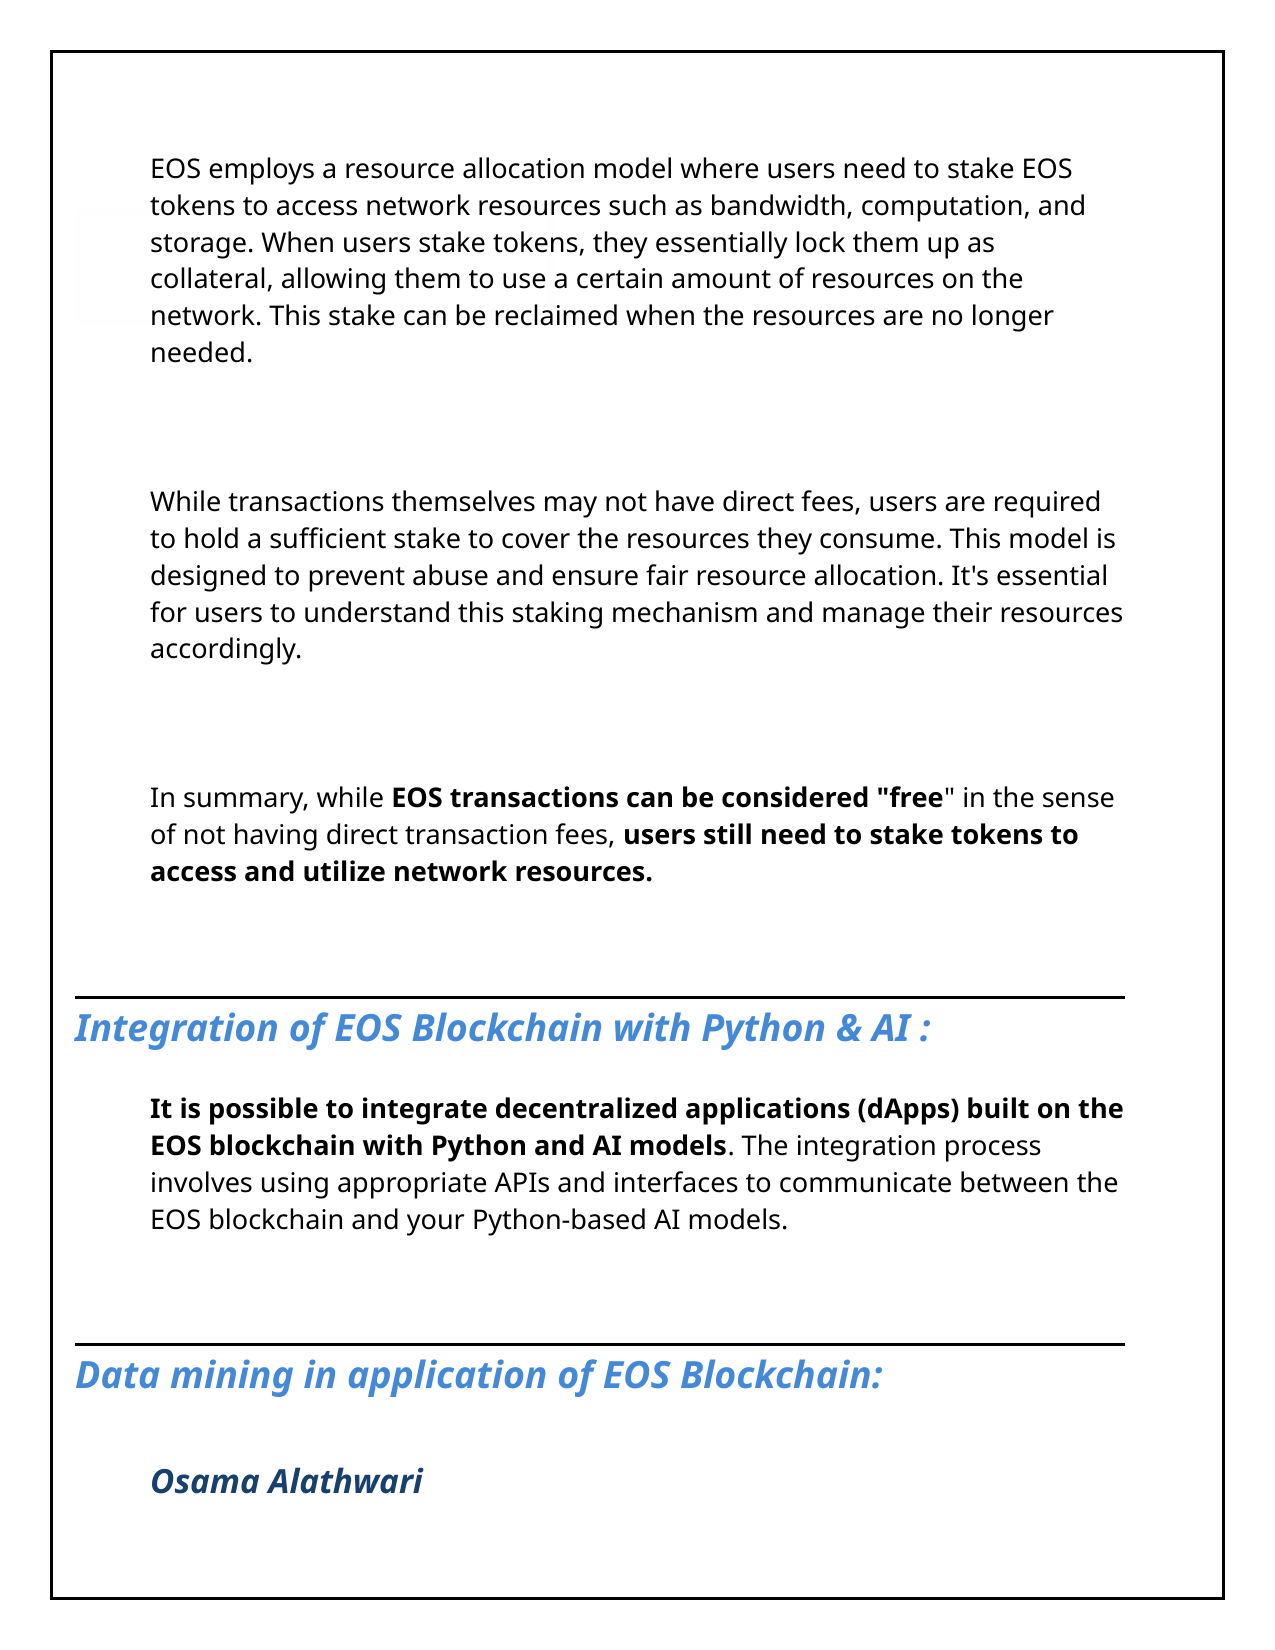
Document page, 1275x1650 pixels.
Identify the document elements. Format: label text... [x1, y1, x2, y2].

text While transactions themselves may not have direct fees, users are required to hold a sufficient stake to cover the resources they consume. This model is designed to prevent abuse and ensure fair resource allocation. It's essential for users to understand this staking mechanism and manage their resources accordingly. [150, 482, 1125, 667]
text Integration of EOS Blockchain with Python & AI : [75, 999, 1125, 1052]
text In summary, while EOS transactions can be considered "free" in the sense of not having direct transaction fees, users still need to stake tokens to access and utilize network resources. [150, 779, 1125, 889]
text EOS employs a resource allocation model where users need to stake EOS tokens to access network resources such as bandwidth, computation, and storage. When users stake tokens, they essentially lock them up as collateral, allowing them to use a certain amount of resources on the network. This stake can be reclaimed when the resources are no longer needed. [150, 149, 1125, 371]
text Data mining in application of EOS Blockchain: [75, 1346, 1125, 1399]
text It is possible to integrate decentralized applications (dApps) built on the EOS blockchain with Python and AI models. The integration process involves using appropriate APIs and interfaces to communicate between the EOS blockchain and your Python-based AI models. [150, 1089, 1125, 1237]
